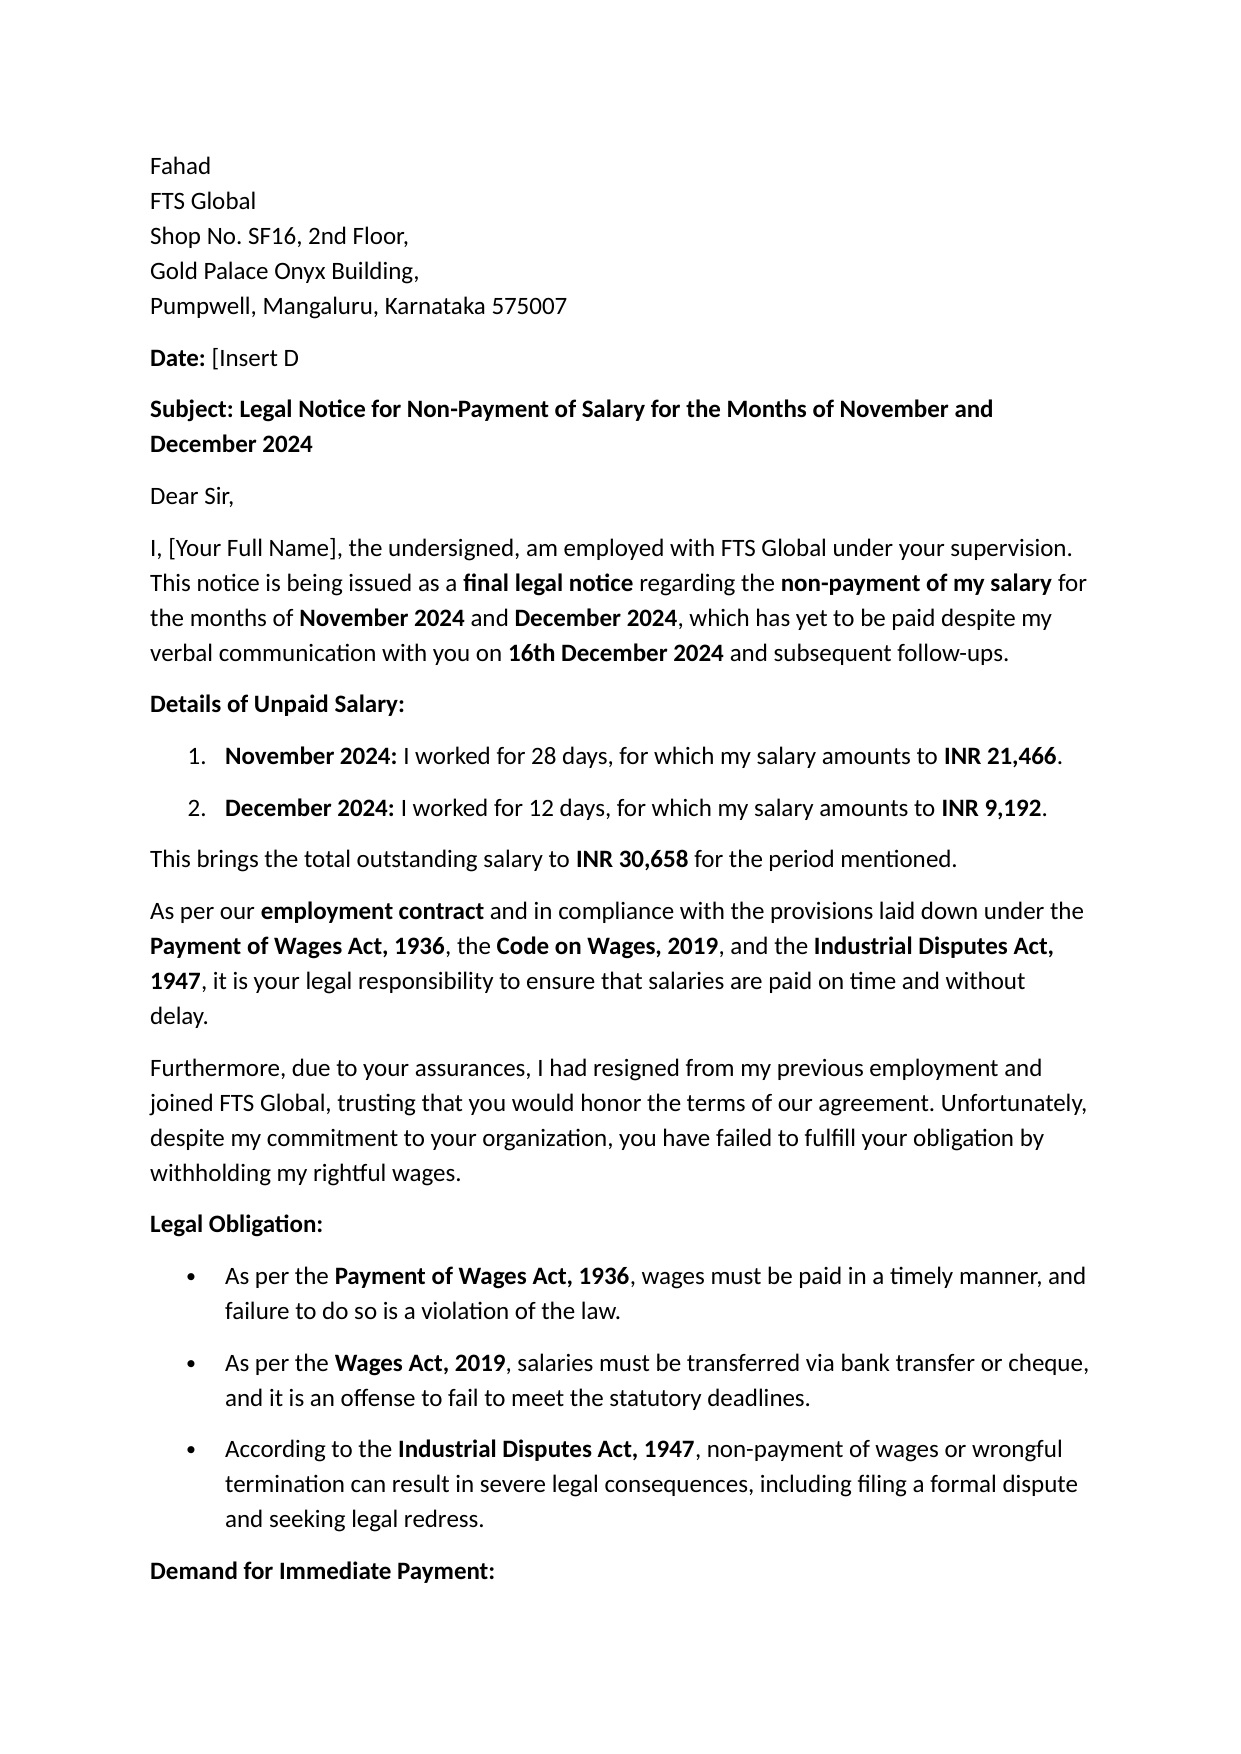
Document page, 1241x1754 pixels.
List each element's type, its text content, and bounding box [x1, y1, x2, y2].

text Dear Sir, [150, 480, 1090, 511]
text Details of Unpaid Salary: [150, 688, 1090, 719]
text Subject: Legal Notice for Non-Payment of Salary for the Months of November and December 2024 [150, 393, 1090, 459]
text As per our employment contract and in compliance with the provisions laid down under the Payment of Wages Act, 1936, the Code on Wages, 2019, and the Industrial Disputes Act, 1947, it is your legal responsibility to ensure that salaries are paid on time and without delay. [150, 895, 1090, 1031]
text Date: [Insert D [150, 342, 1090, 372]
text Demand for Immediate Payment: [150, 1555, 1090, 1586]
list November 2024: I worked for 28 days, for which my salary amounts to INR 21,466. [187, 740, 1090, 771]
list As per the Payment of Wages Act, 1936, wages must be paid in a timely manner, and failure to do so is a violation of the law. [187, 1260, 1090, 1326]
list According to the Industrial Disputes Act, 1947, non-payment of wages or wrongful termination can result in severe legal consequences, including filing a formal dispute and seeking legal redress. [187, 1433, 1090, 1534]
text Furthermore, due to your assurances, I had resigned from my previous employment and joined FTS Global, trusting that you would honor the terms of our agreement. Unfortunately, despite my commitment to your organization, you have failed to fulfill your obligation by withholding my rightful wages. [150, 1052, 1090, 1187]
text This brings the total outstanding salary to INR 30,658 for the period mentioned. [150, 843, 1090, 874]
text I, [Your Full Name], the undersigned, am employed with FTS Global under your supervision. This notice is being issued as a final legal notice regarding the non-payment of my salary for the months of November 2024 and December 2024, which has yet to be paid despite my verbal communication with you on 16th December 2024 and subsequent follow-ups. [150, 532, 1090, 667]
list December 2024: I worked for 12 days, for which my salary amounts to INR 9,192. [187, 792, 1090, 822]
list As per the Wages Act, 2019, salaries must be transferred via bank transfer or cheque, and it is an offense to fail to meet the statutory deadlines. [187, 1347, 1090, 1412]
text Legal Obligation: [150, 1208, 1090, 1239]
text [150, 150, 1090, 321]
